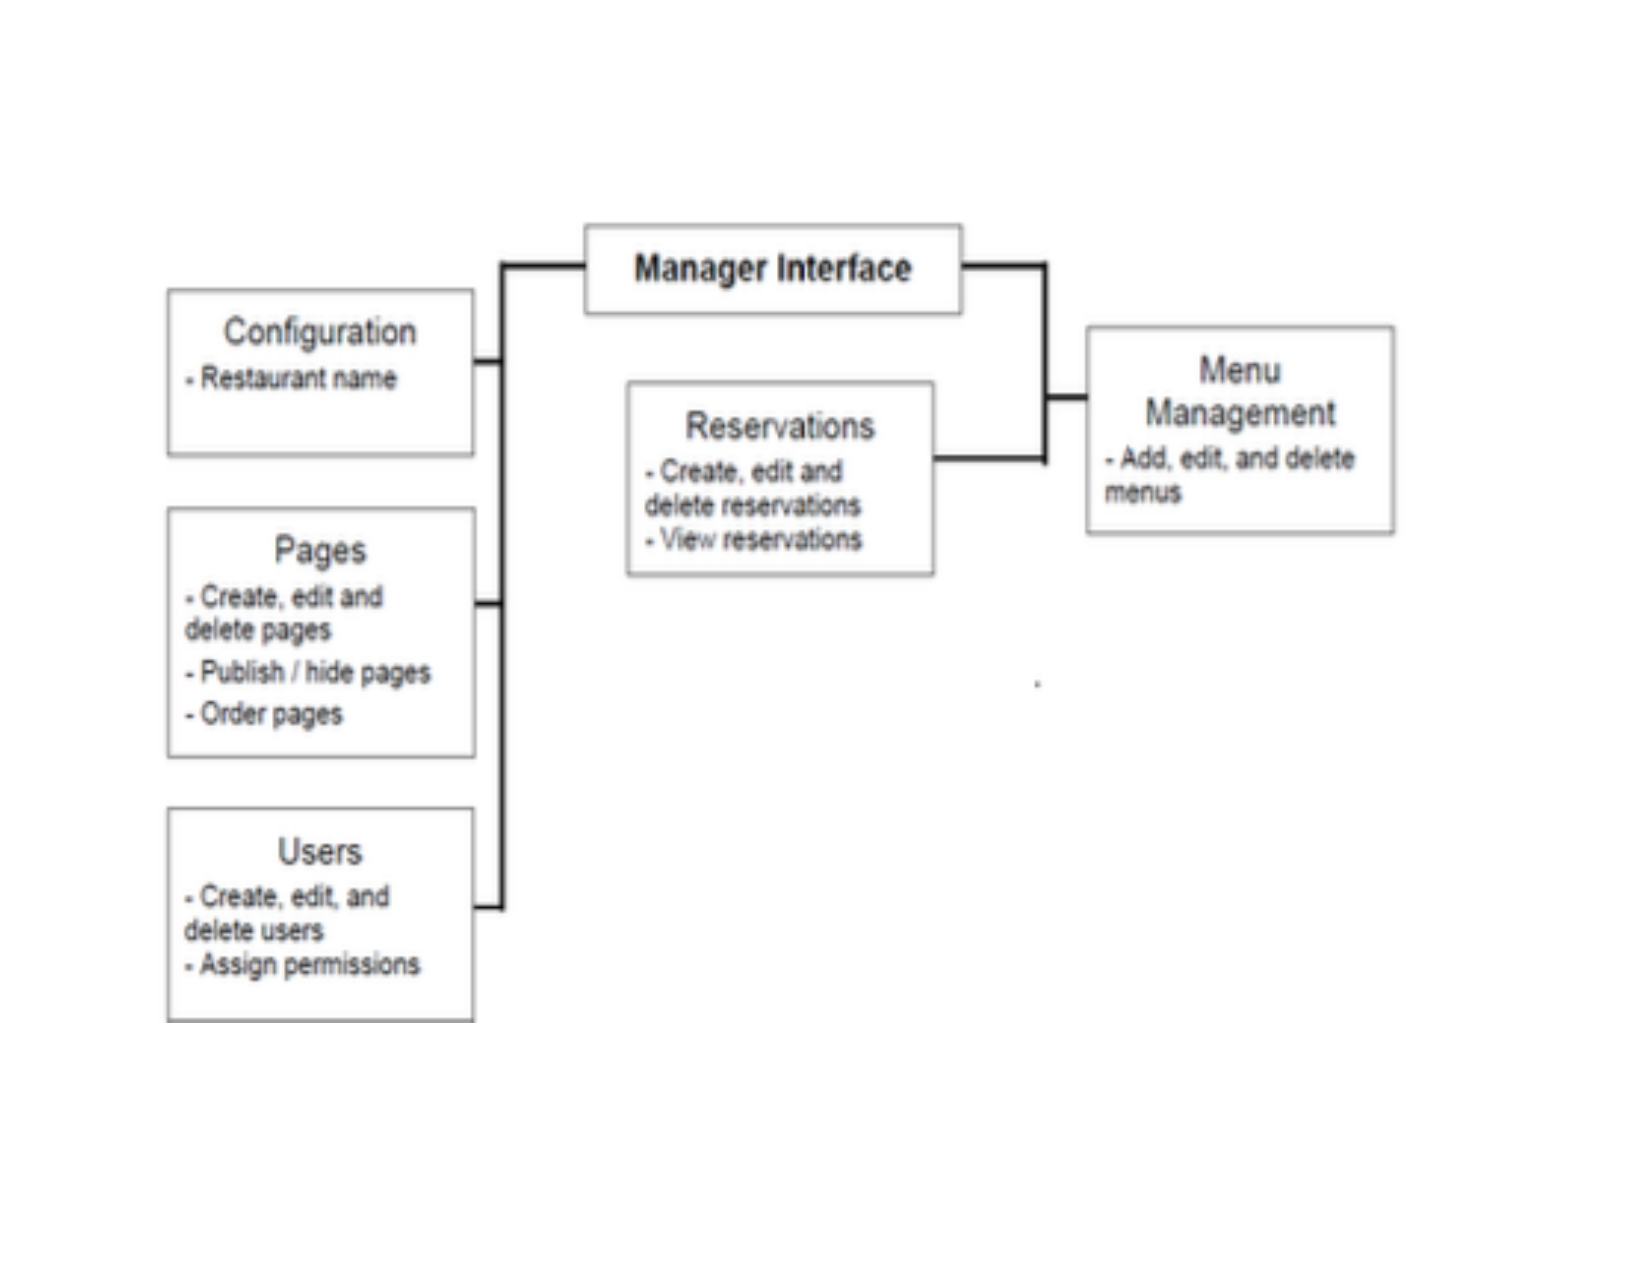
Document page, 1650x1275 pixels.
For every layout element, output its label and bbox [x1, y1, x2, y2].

picture [150, 150, 1525, 1023]
